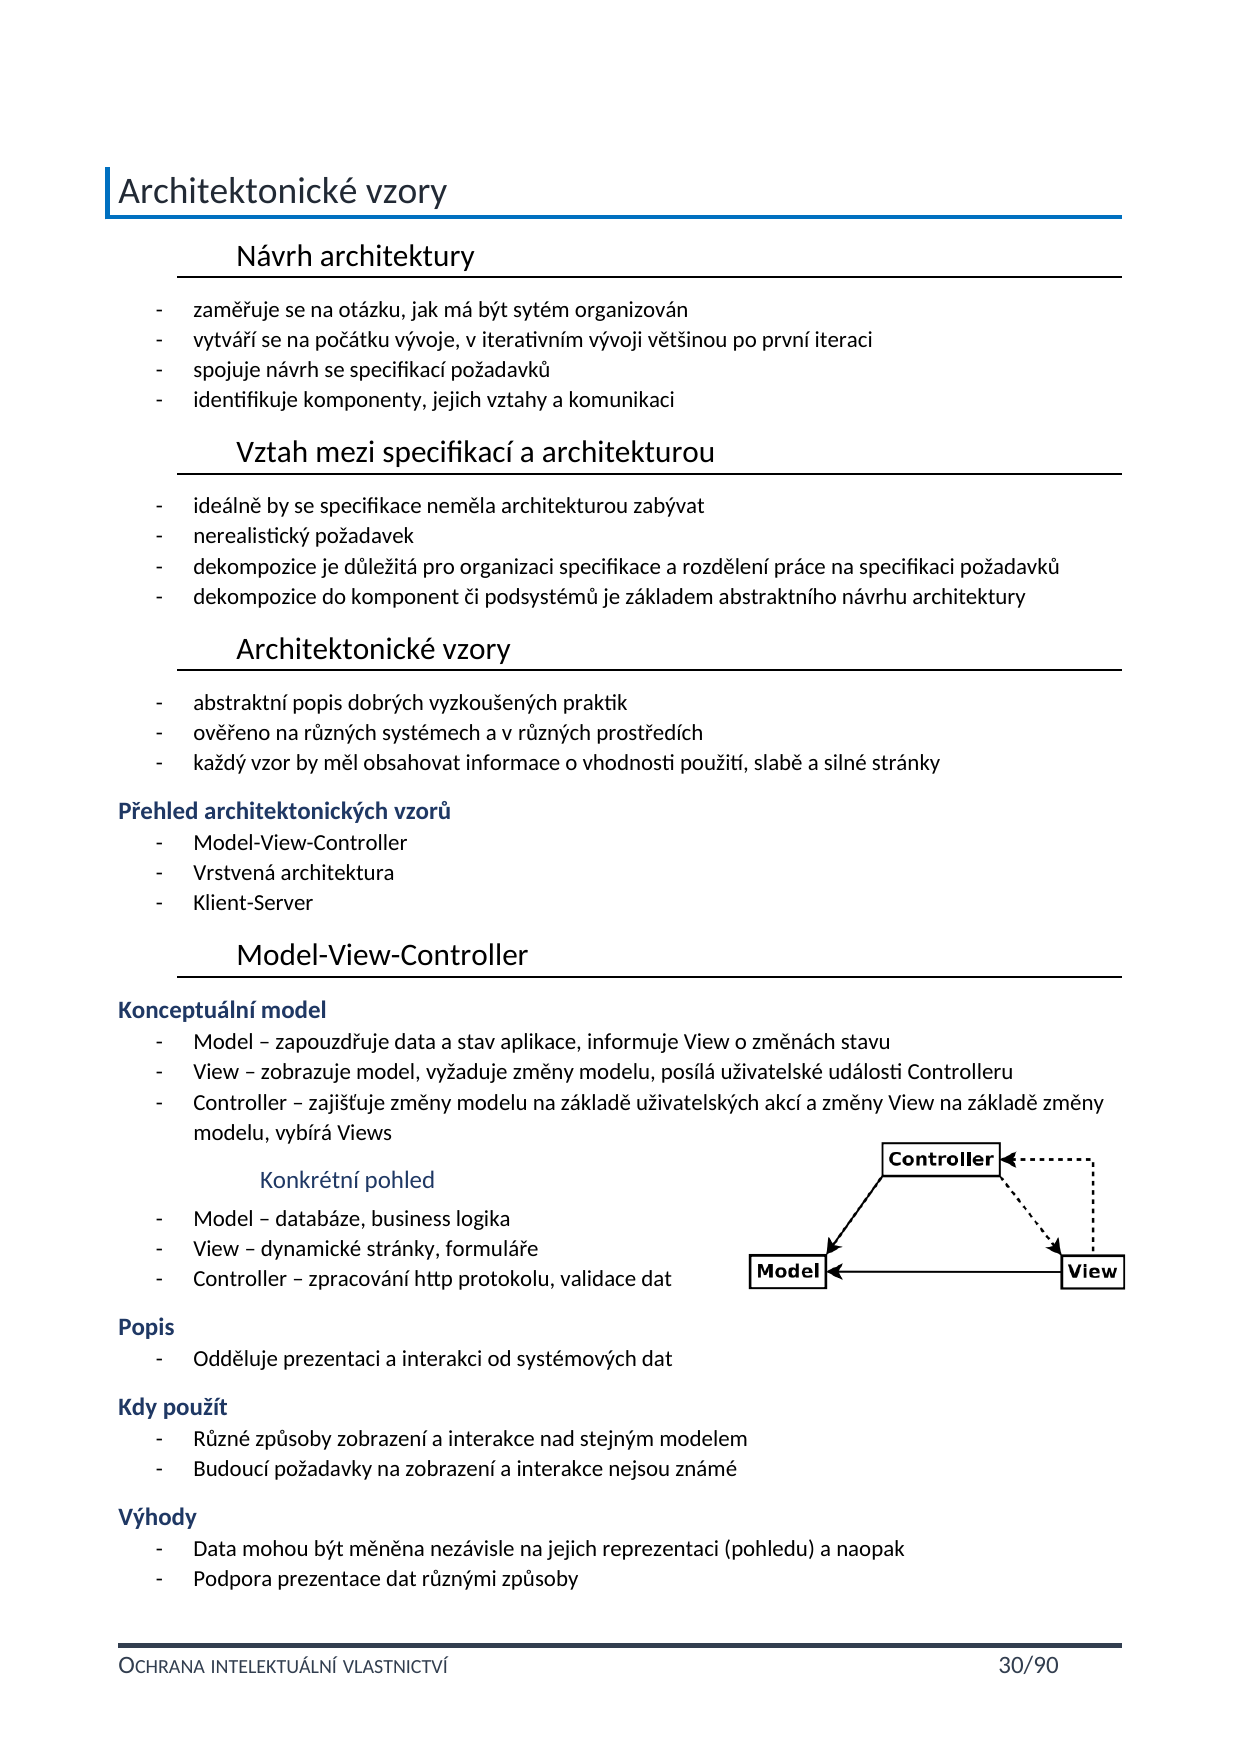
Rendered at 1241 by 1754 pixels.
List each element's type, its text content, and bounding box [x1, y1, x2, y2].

list spojuje návrh se specifikací požadavků [156, 355, 1122, 383]
list Budoucí požadavky na zobrazení a interakce nejsou známé [156, 1454, 1122, 1482]
list Podpora prezentace dat různými způsoby [156, 1564, 1122, 1592]
subtitle Návrh architektury [177, 236, 1122, 276]
subtitle Kdy použít [118, 1391, 1122, 1421]
subtitle Přehled architektonických vzorů [118, 795, 1122, 826]
subtitle Architektonické vzory [110, 167, 1122, 215]
list Odděluje prezentaci a interakci od systémových dat [156, 1344, 1122, 1372]
subtitle Architektonické vzory [177, 629, 1122, 669]
list Model-View-Controller [156, 828, 1122, 856]
list ověřeno na různých systémech a v různých prostředích [156, 718, 1122, 746]
list nerealistický požadavek [156, 522, 1122, 549]
subtitle Konceptuální model [118, 994, 1122, 1025]
subtitle Výhody [118, 1501, 1122, 1531]
list Data mohou být měněna nezávisle na jejich reprezentaci (pohledu) a naopak [156, 1534, 1122, 1562]
list dekompozice je důležitá pro organizaci specifikace a rozdělení práce na specifikaci požadavků [156, 552, 1122, 580]
list Controller – zajišťuje změny modelu na základě uživatelských akcí a změny View na základě změny modelu, vybírá Views [156, 1088, 1122, 1146]
list každý vzor by měl obsahovat informace o vhodnosti použití, slabě a silné stránky [156, 748, 1122, 776]
subtitle Konkrétní pohled [189, 1165, 744, 1195]
list ideálně by se specifikace neměla architekturou zabývat [156, 491, 1122, 519]
list Vrstvená architektura [156, 858, 1122, 886]
list Model – databáze, business logika [156, 1204, 744, 1232]
list View – zobrazuje model, vyžaduje změny modelu, posílá uživatelské události Controlleru [156, 1057, 1122, 1085]
list abstraktní popis dobrých vyzkoušených praktik [156, 688, 1122, 716]
list identifikuje komponenty, jejich vztahy a komunikaci [156, 386, 1122, 413]
list vytváří se na počátku vývoje, v iterativním vývoji většinou po první iteraci [156, 325, 1122, 353]
list View – dynamické stránky, formuláře [156, 1234, 744, 1262]
list dekompozice do komponent či podsystémů je základem abstraktního návrhu architektury [156, 582, 1122, 610]
list Různé způsoby zobrazení a interakce nad stejným modelem [156, 1424, 1122, 1452]
list Model – zapouzdřuje data a stav aplikace, informuje View o změnách stavu [156, 1027, 1122, 1055]
picture [744, 1138, 1129, 1292]
list zaměřuje se na otázku, jak má být sytém organizován [156, 295, 1122, 323]
list Controller – zpracování http protokolu, validace dat [156, 1264, 744, 1292]
list Klient-Server [156, 888, 1122, 916]
subtitle Model-View-Controller [177, 935, 1122, 976]
subtitle Popis [118, 1311, 1122, 1342]
subtitle Vztah mezi specifikací a architekturou [177, 432, 1122, 473]
